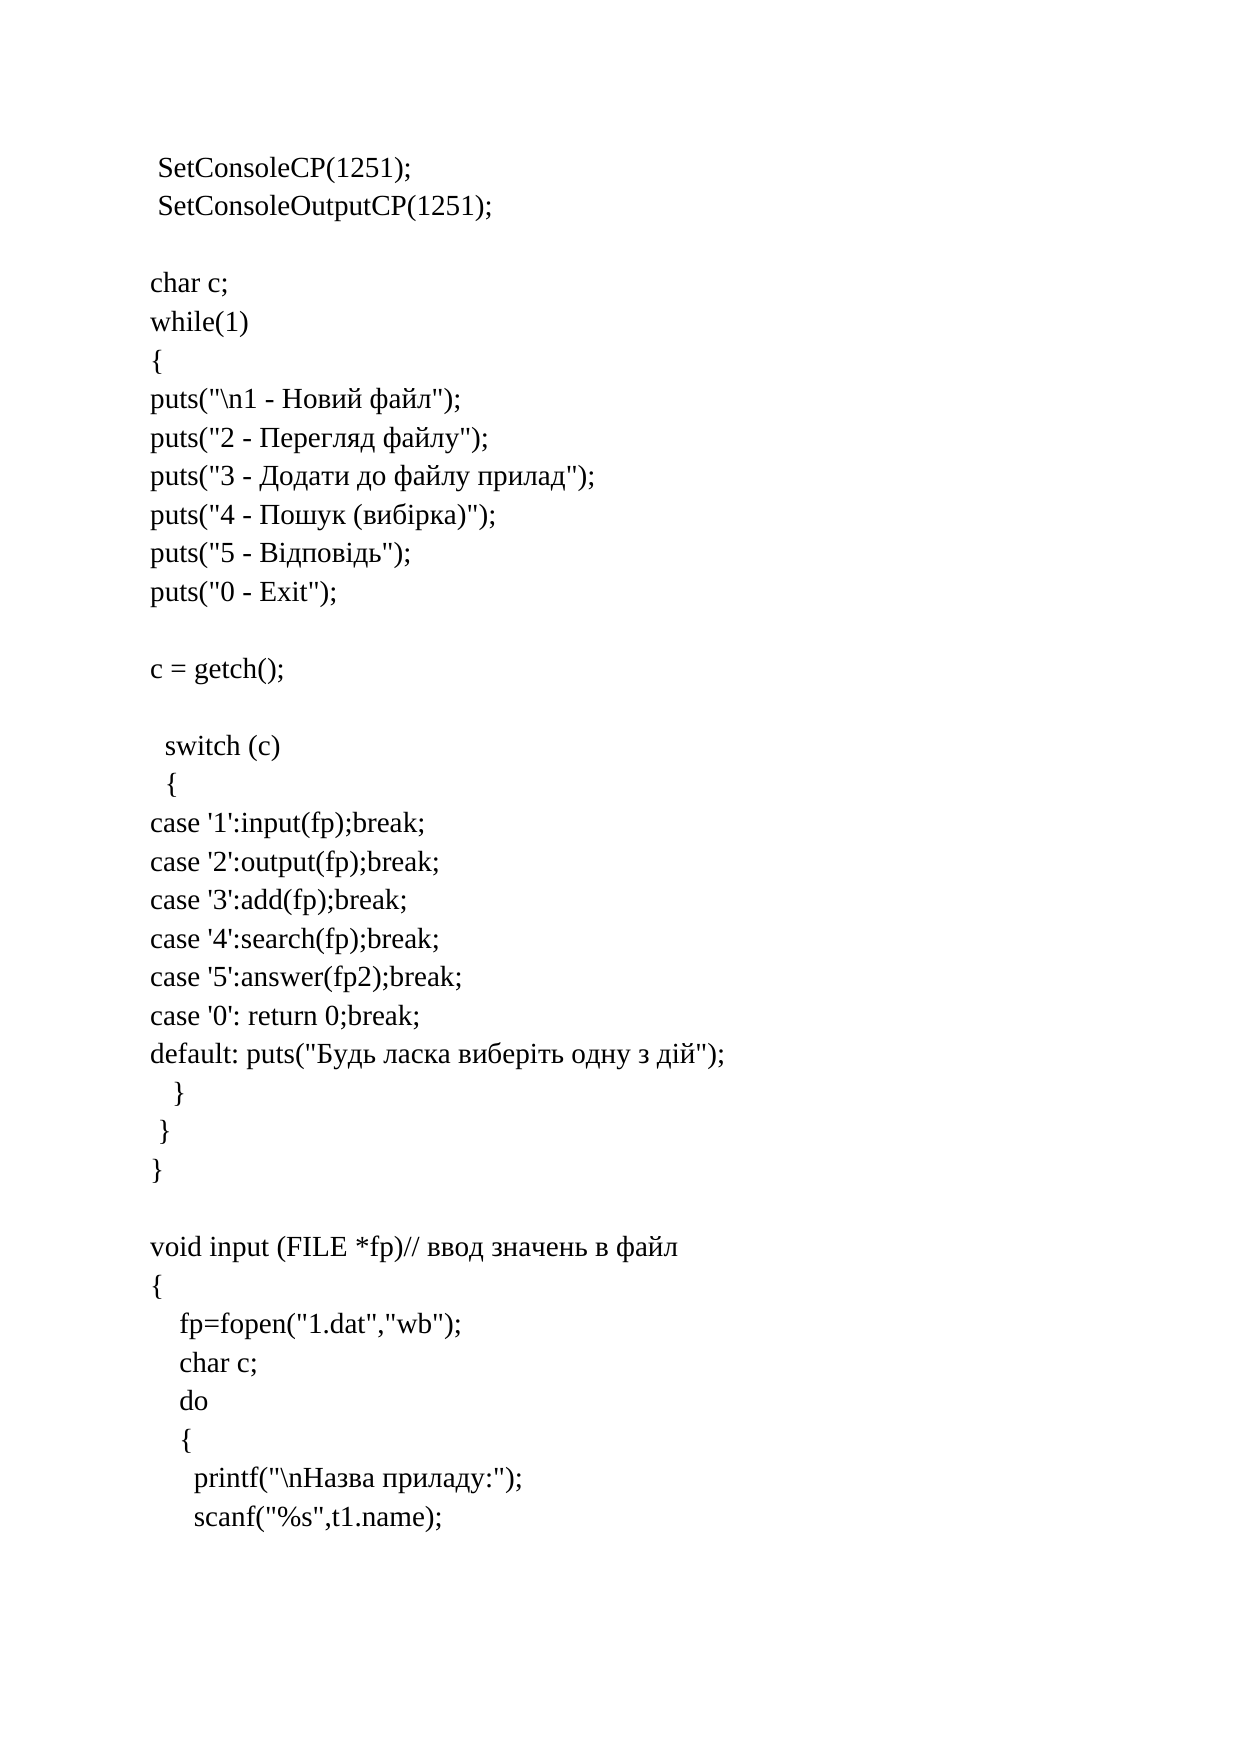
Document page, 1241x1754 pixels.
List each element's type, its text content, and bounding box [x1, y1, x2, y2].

text { [150, 343, 1090, 376]
text { [150, 767, 1090, 800]
text case '5':answer(fp2);break; [150, 959, 1090, 993]
text { [150, 1268, 1090, 1301]
text } [150, 1075, 1090, 1108]
text case '2':output(fp);break; [150, 844, 1090, 877]
text do [150, 1383, 1090, 1417]
text { [150, 1422, 1090, 1455]
text switch (c) [150, 728, 1090, 762]
text while(1) [150, 304, 1090, 338]
text case '4':search(fp);break; [150, 921, 1090, 954]
text puts("2 - Перегляд файлу"); [150, 420, 1090, 453]
text fp=fopen("1.dat","wb"); [150, 1306, 1090, 1340]
text char c; [150, 266, 1090, 299]
text } [150, 1113, 1090, 1147]
text printf("\nНазва приладу:"); [150, 1460, 1090, 1494]
text puts("\n1 - Новий файл"); [150, 381, 1090, 415]
text c = getch(); [150, 651, 1090, 684]
text puts("0 - Exit"); [150, 574, 1090, 607]
text SetConsoleOutputCP(1251); [150, 188, 1090, 222]
text scanf("%s",t1.name); [150, 1499, 1090, 1532]
text default: puts("Будь ласка виберіть одну з дій"); [150, 1036, 1090, 1070]
text puts("4 - Пошук (вибірка)"); [150, 497, 1090, 530]
text puts("3 - Додати до файлу прилад"); [150, 458, 1090, 492]
text void input (FILE *fp)// ввод значень в файл [150, 1229, 1090, 1263]
text case '1':input(fp);break; [150, 805, 1090, 839]
text puts("5 - Відповідь"); [150, 535, 1090, 569]
text case '3':add(fp);break; [150, 882, 1090, 916]
text char c; [150, 1345, 1090, 1378]
text SetConsoleCP(1251); [150, 150, 1090, 183]
text case '0': return 0;break; [150, 998, 1090, 1031]
text } [150, 1152, 1090, 1186]
